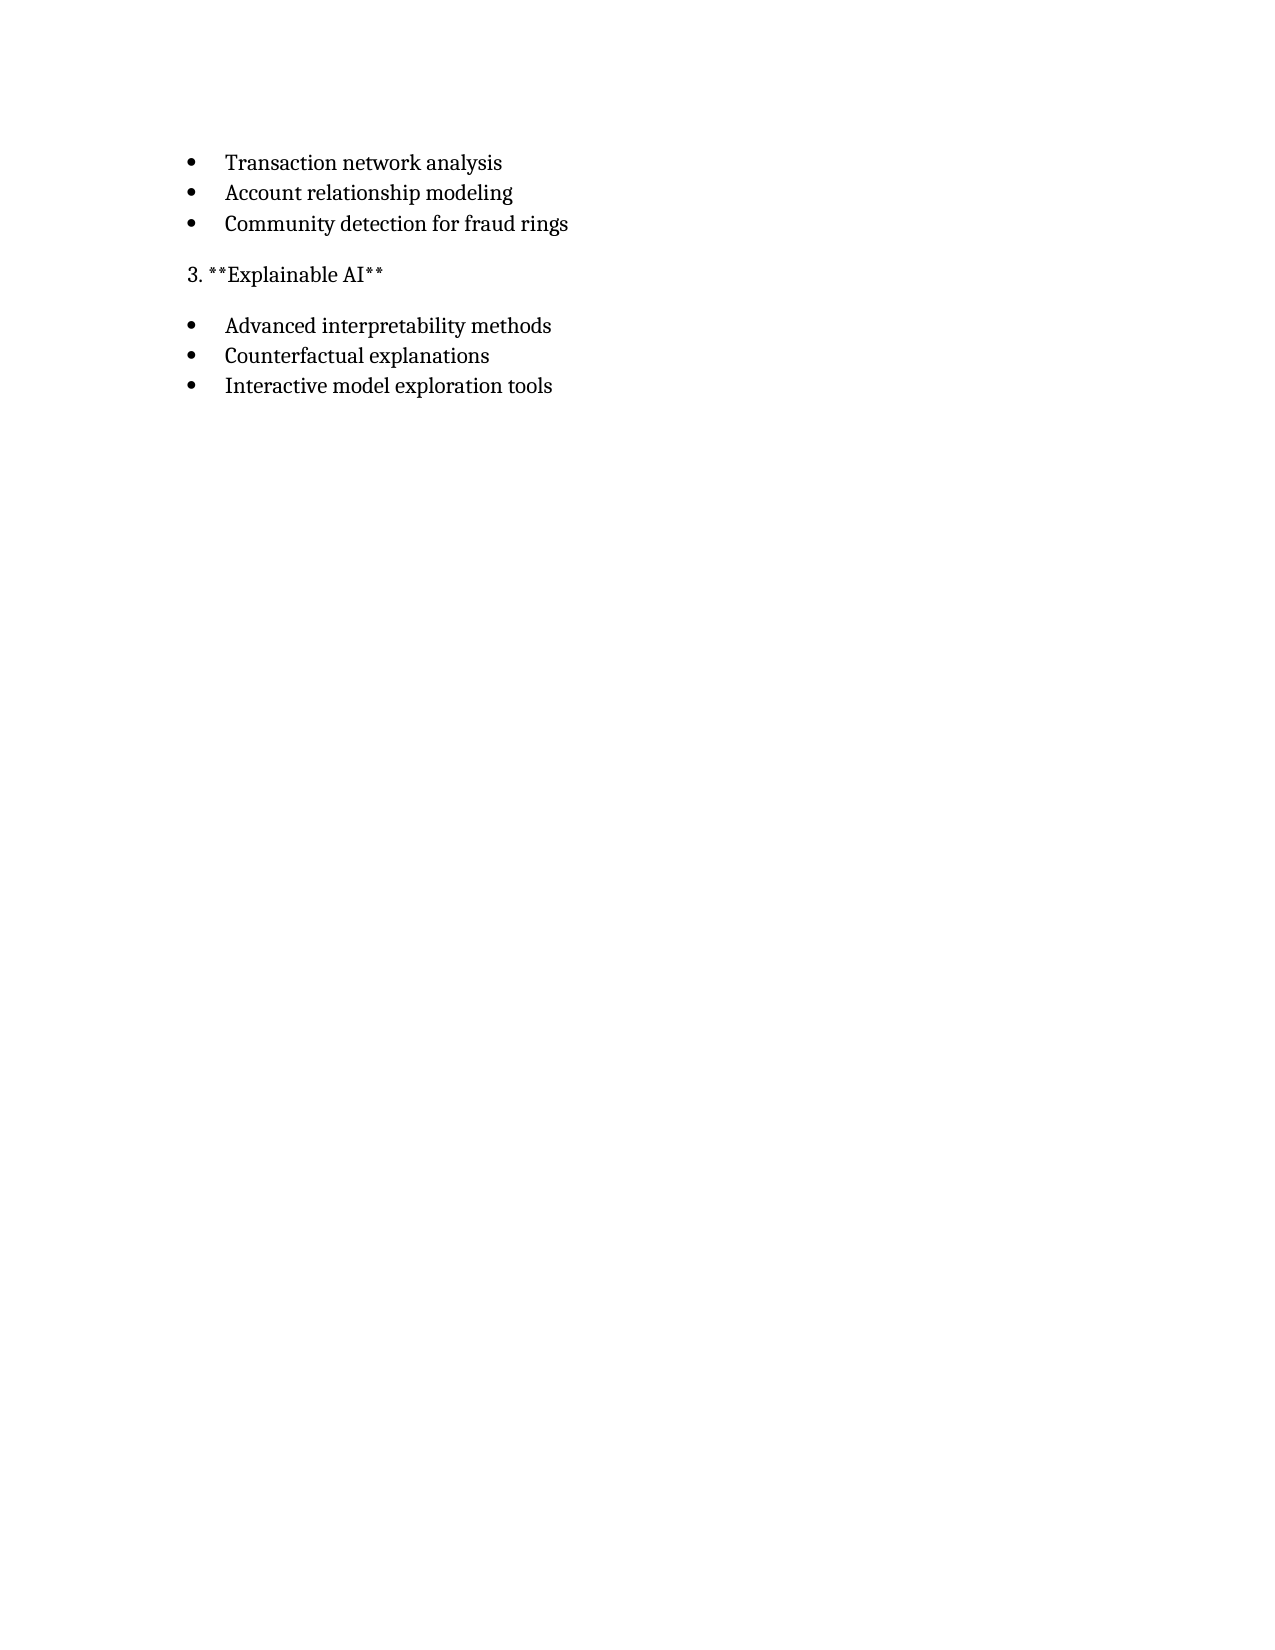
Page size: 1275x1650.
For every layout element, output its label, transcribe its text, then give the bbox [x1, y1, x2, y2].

list Community detection for fraud rings [187, 210, 1087, 237]
list Advanced interpretability methods [187, 312, 1087, 339]
text 3. **Explainable AI** [187, 261, 1087, 288]
list Interactive model exploration tools [187, 373, 1087, 399]
list Transaction network analysis [187, 150, 1087, 176]
list Counterfactual explanations [187, 343, 1087, 369]
list Account relationship modeling [187, 180, 1087, 207]
